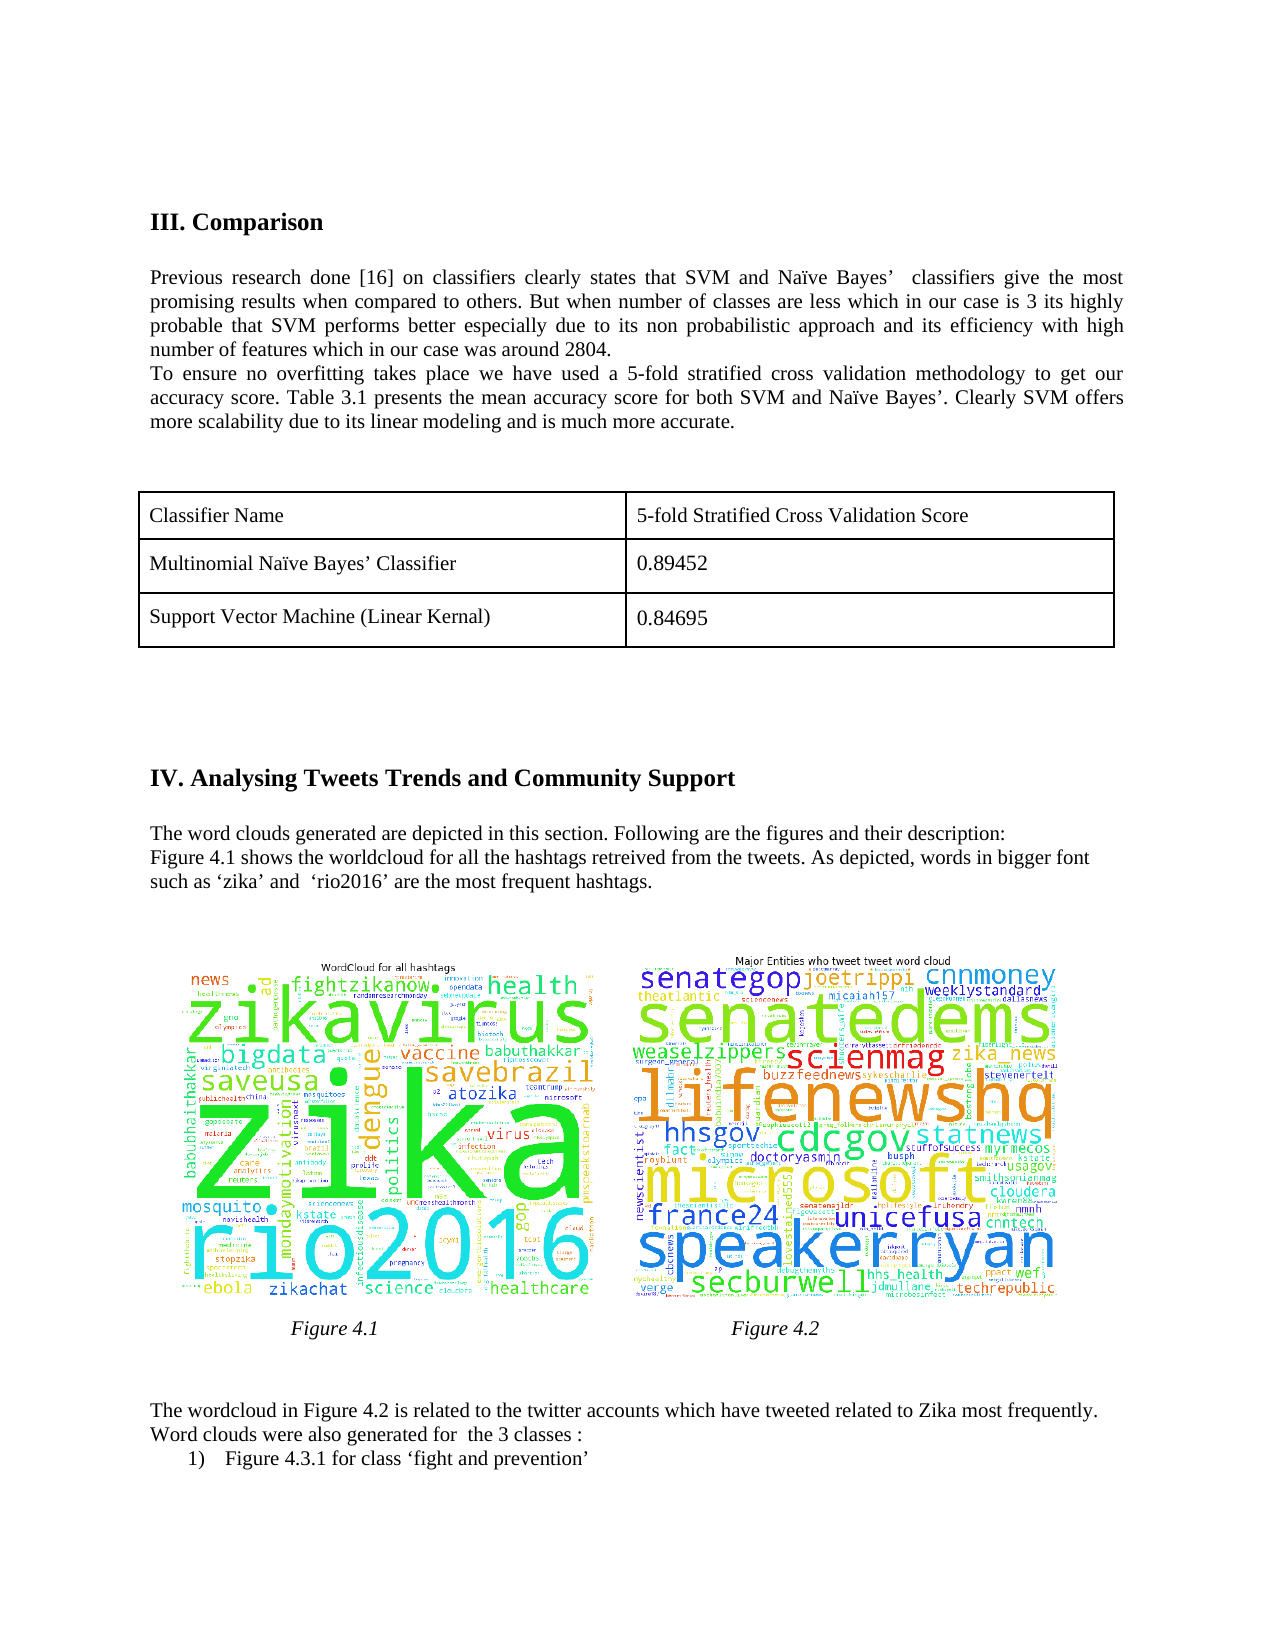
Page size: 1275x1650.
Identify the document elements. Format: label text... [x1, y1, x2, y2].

list Figure 4.3.1 for class ‘fight and prevention’ [187, 1446, 1125, 1470]
table_header 5-fold Stratified Cross Validation Score [627, 493, 1113, 538]
table_cell 0.89452 [627, 540, 1113, 592]
text The wordcloud in Figure 4.2 is related to the twitter accounts which have tweeted related to Zika most frequently. [150, 1397, 1125, 1422]
text Figure 4.1 Figure 4.2 [150, 1316, 1125, 1340]
text Previous research done [16] on classifiers clearly states that SVM and Naïve Bayes’ classifiers give the most promising results when compared to others. But when number of classes are less which in our case is 3 its highly probable that SVM performs better especially due to its non probabilistic approach and its efficiency with high number of features which in our case was around 2804. [150, 265, 1125, 361]
picture [150, 950, 1063, 1316]
table_cell 0.84695 [627, 594, 1113, 646]
text To ensure no overfitting takes place we have used a 5-fold stratified cross validation methodology to get our accuracy score. Table 3.1 presents the mean accuracy score for both SVM and Naïve Bayes’. Clearly SVM offers more scalability due to its linear modeling and is much more accurate. [150, 361, 1125, 433]
text IV. Analysing Tweets Trends and Community Support [150, 763, 1125, 792]
text Word clouds were also generated for the 3 classes : [150, 1422, 1125, 1446]
text Figure 4.1 shows the worldcloud for all the hashtags retreived from the tweets. As depicted, words in bigger font such as ‘zika’ and ‘rio2016’ are the most frequent hashtags. [150, 845, 1125, 893]
text The word clouds generated are depicted in this section. Following are the figures and their description: [150, 821, 1125, 845]
text III. Comparison [150, 207, 1125, 236]
table_header Classifier Name [140, 493, 625, 538]
table_cell Multinomial Naïve Bayes’ Classifier [140, 540, 625, 592]
table_cell Support Vector Machine (Linear Kernal) [140, 594, 625, 646]
